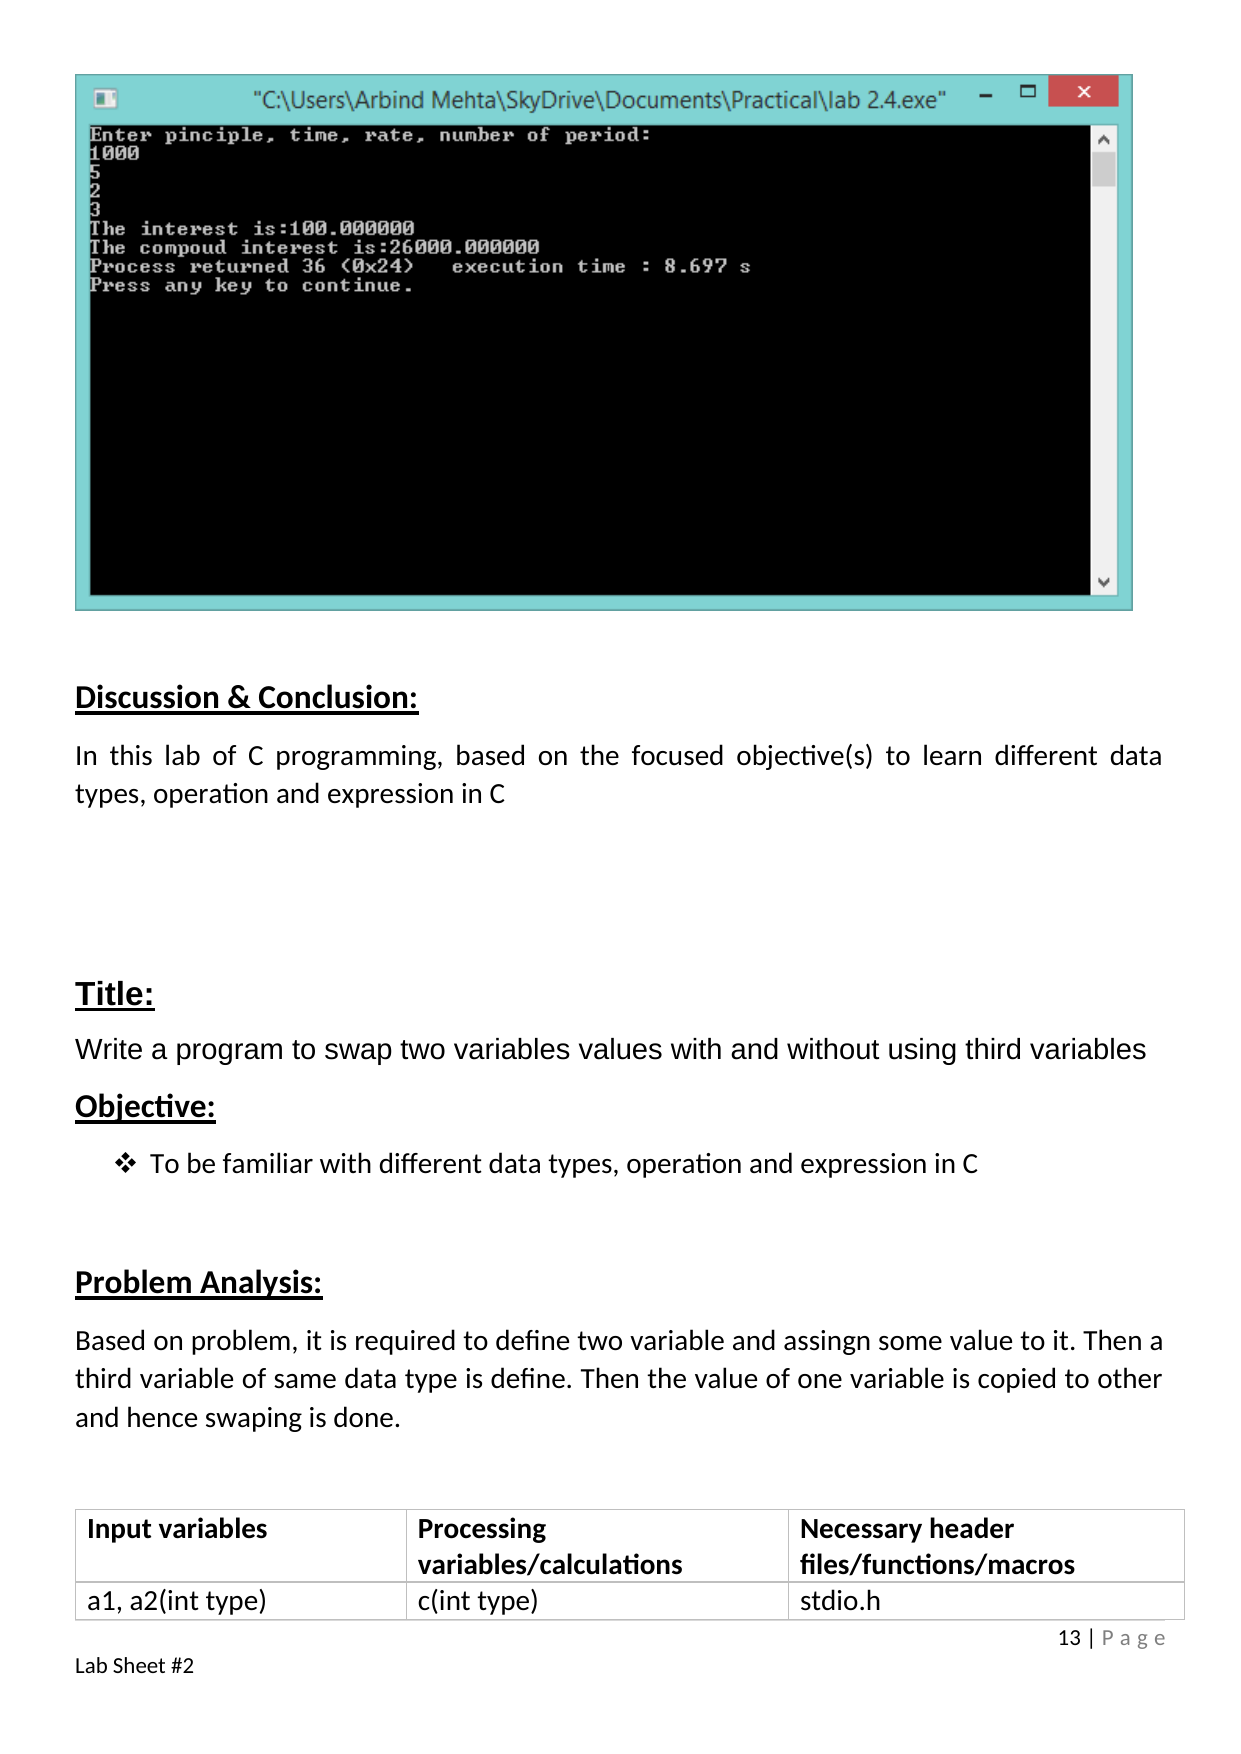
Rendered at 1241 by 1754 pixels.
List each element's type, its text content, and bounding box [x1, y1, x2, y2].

text Objective: [75, 1085, 1165, 1126]
table_cell a1, a2(int type) [76, 1583, 406, 1619]
table_header Necessary header files/functions/macros [789, 1510, 1184, 1581]
text In this lab of C programming, based on the focused objective(s) to learn different data types, operation and expression in C [75, 737, 1165, 811]
text Discussion & Conclusion: [75, 677, 1165, 717]
table_cell c(int type) [407, 1583, 788, 1619]
text Based on problem, it is required to define two variable and assingn some value to it. Then a third variable of same data type is define. Then the value of one variable is copied to other and hence swaping is done. [75, 1322, 1165, 1434]
list To be familiar with different data types, operation and expression in C [112, 1146, 1165, 1181]
picture [75, 74, 1133, 611]
table_header Input variables [76, 1510, 406, 1581]
text Title: [75, 974, 1165, 1012]
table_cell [789, 1583, 1184, 1619]
table_header Processing variables/calculations [407, 1510, 788, 1581]
text Write a program to swap two variables values with and without using third variables [75, 1032, 1165, 1066]
text Problem Analysis: [75, 1261, 1165, 1302]
